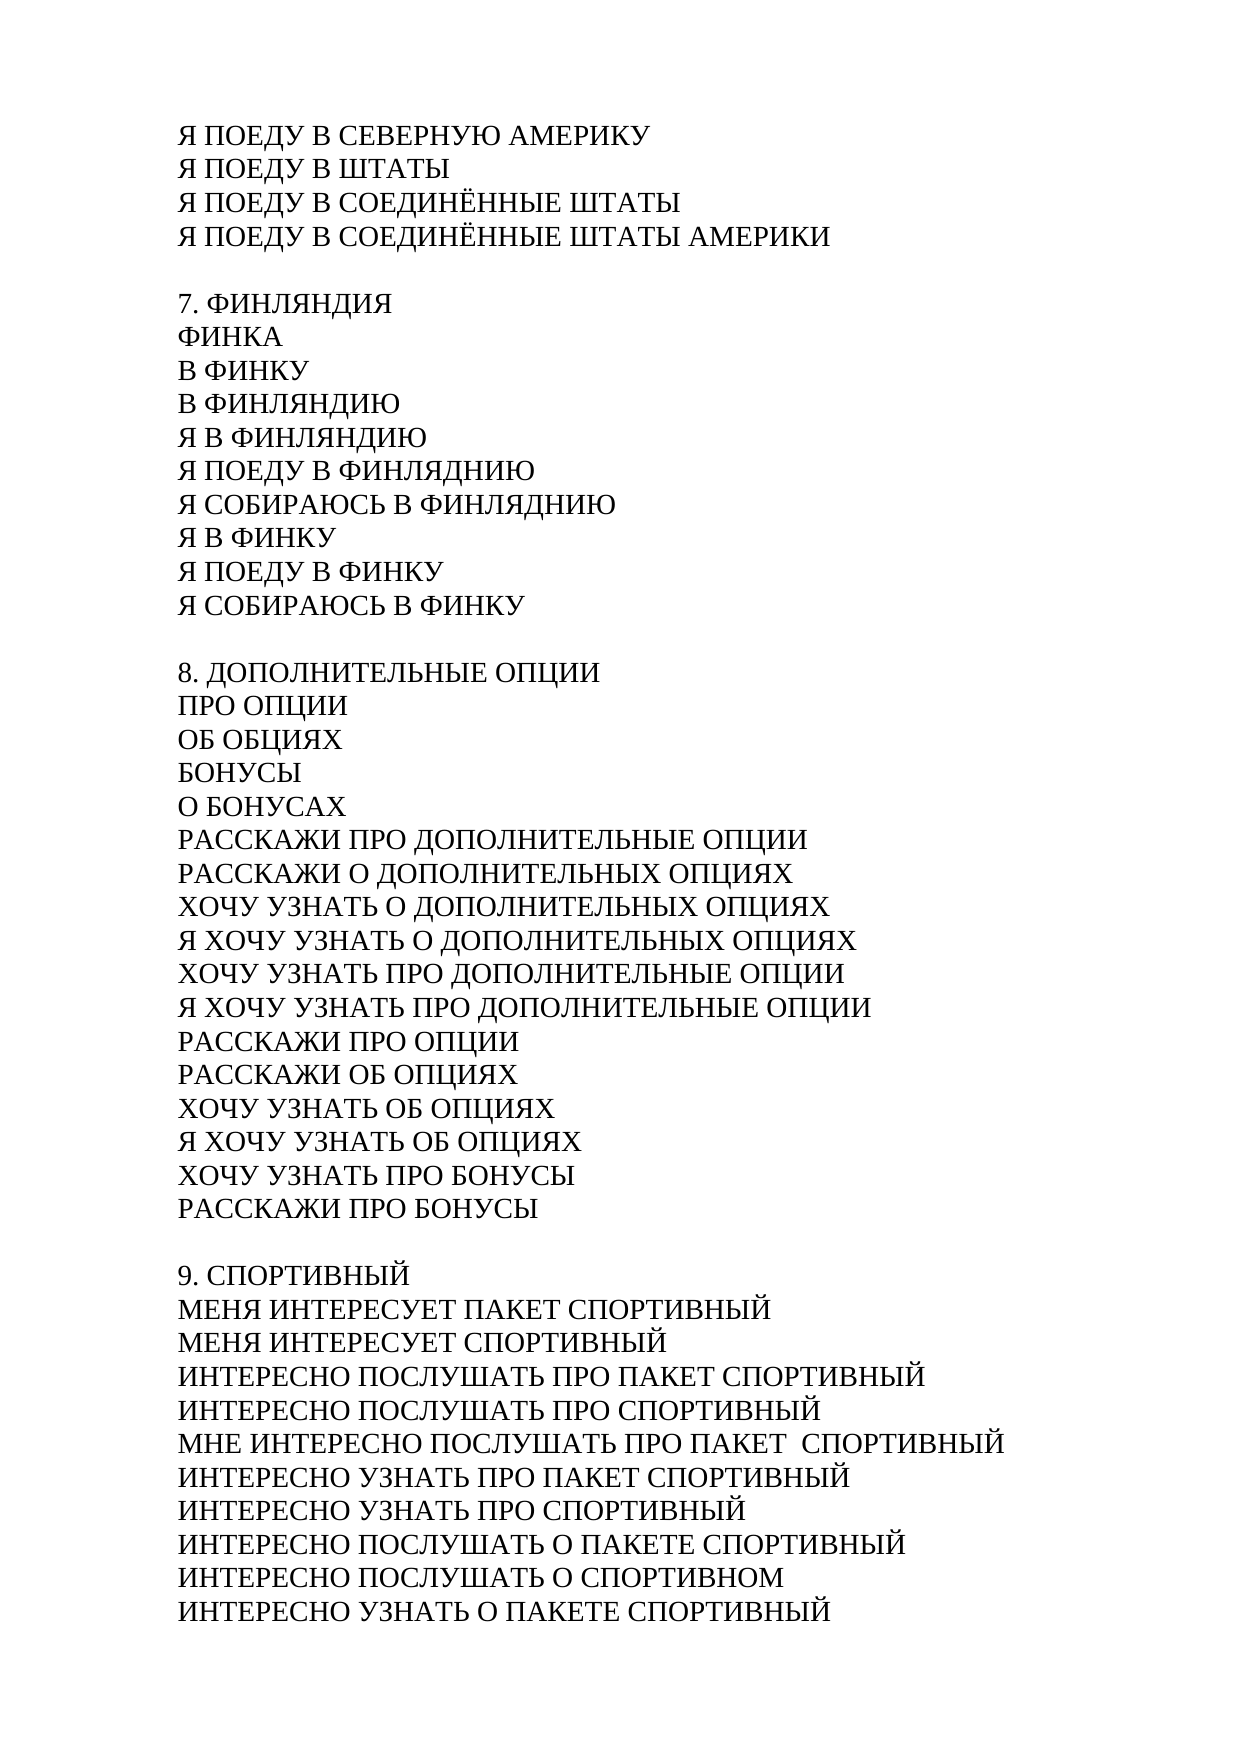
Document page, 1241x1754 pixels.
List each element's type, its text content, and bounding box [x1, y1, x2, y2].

text БОНУСЫ [177, 755, 1152, 789]
text ИНТЕРЕСНО ПОСЛУШАТЬ О СПОРТИВНОМ [177, 1560, 1152, 1594]
text Я ХОЧУ УЗНАТЬ О ДОПОЛНИТЕЛЬНЫХ ОПЦИЯХ [177, 923, 1152, 957]
text Я ХОЧУ УЗНАТЬ ОБ ОПЦИЯХ [177, 1124, 1152, 1158]
text Я ПОЕДУ В СЕВЕРНУЮ АМЕРИКУ [177, 118, 1152, 152]
text МЕНЯ ИНТЕРЕСУЕТ СПОРТИВНЫЙ [177, 1326, 1152, 1359]
text ИНТЕРЕСНО ПОСЛУШАТЬ ПРО ПАКЕТ СПОРТИВНЫЙ [177, 1359, 1152, 1393]
text ИНТЕРЕСНО ПОСЛУШАТЬ О ПАКЕТЕ СПОРТИВНЫЙ [177, 1527, 1152, 1560]
text Я СОБИРАЮСЬ В ФИНЛЯДНИЮ [177, 487, 1152, 521]
text ОБ ОБЦИЯХ [177, 722, 1152, 755]
text В ФИНКУ [177, 353, 1152, 386]
text ПРО ОПЦИИ [177, 688, 1152, 722]
text ИНТЕРЕСНО УЗНАТЬ О ПАКЕТЕ СПОРТИВНЫЙ [177, 1594, 1152, 1627]
text РАССКАЖИ ПРО ДОПОЛНИТЕЛЬНЫЕ ОПЦИИ [177, 822, 1152, 856]
text О БОНУСАХ [177, 789, 1152, 822]
text Я СОБИРАЮСЬ В ФИНКУ [177, 588, 1152, 621]
text 8. ДОПОЛНИТЕЛЬНЫЕ ОПЦИИ [177, 655, 1152, 688]
text РАССКАЖИ ОБ ОПЦИЯХ [177, 1057, 1152, 1091]
text Я ХОЧУ УЗНАТЬ ПРО ДОПОЛНИТЕЛЬНЫЕ ОПЦИИ [177, 990, 1152, 1024]
text Я В ФИНЛЯНДИЮ [177, 420, 1152, 453]
text РАССКАЖИ ПРО БОНУСЫ [177, 1191, 1152, 1225]
text 9. СПОРТИВНЫЙ [177, 1258, 1152, 1292]
text РАССКАЖИ ПРО ОПЦИИ [177, 1024, 1152, 1057]
text ИНТЕРЕСНО ПОСЛУШАТЬ ПРО СПОРТИВНЫЙ [177, 1393, 1152, 1426]
text Я ПОЕДУ В ФИНЛЯДНИЮ [177, 453, 1152, 487]
text Я ПОЕДУ В ФИНКУ [177, 554, 1152, 588]
text МЕНЯ ИНТЕРЕСУЕТ ПАКЕТ СПОРТИВНЫЙ [177, 1292, 1152, 1326]
text 7. ФИНЛЯНДИЯ [177, 286, 1152, 319]
text ХОЧУ УЗНАТЬ ОБ ОПЦИЯХ [177, 1091, 1152, 1124]
text Я В ФИНКУ [177, 521, 1152, 554]
text ХОЧУ УЗНАТЬ ПРО БОНУСЫ [177, 1158, 1152, 1191]
text ФИНКА [177, 319, 1152, 353]
text В ФИНЛЯНДИЮ [177, 386, 1152, 420]
text ИНТЕРЕСНО УЗНАТЬ ПРО СПОРТИВНЫЙ [177, 1493, 1152, 1527]
text ИНТЕРЕСНО УЗНАТЬ ПРО ПАКЕТ СПОРТИВНЫЙ [177, 1460, 1152, 1493]
text РАССКАЖИ О ДОПОЛНИТЕЛЬНЫХ ОПЦИЯХ [177, 856, 1152, 889]
text ХОЧУ УЗНАТЬ ПРО ДОПОЛНИТЕЛЬНЫЕ ОПЦИИ [177, 957, 1152, 990]
text МНЕ ИНТЕРЕСНО ПОСЛУШАТЬ ПРО ПАКЕТ СПОРТИВНЫЙ [177, 1426, 1152, 1460]
text Я ПОЕДУ В ШТАТЫ [177, 152, 1152, 185]
text Я ПОЕДУ В СОЕДИНЁННЫЕ ШТАТЫ АМЕРИКИ [177, 219, 1152, 252]
text ХОЧУ УЗНАТЬ О ДОПОЛНИТЕЛЬНЫХ ОПЦИЯХ [177, 889, 1152, 923]
text Я ПОЕДУ В СОЕДИНЁННЫЕ ШТАТЫ [177, 185, 1152, 219]
